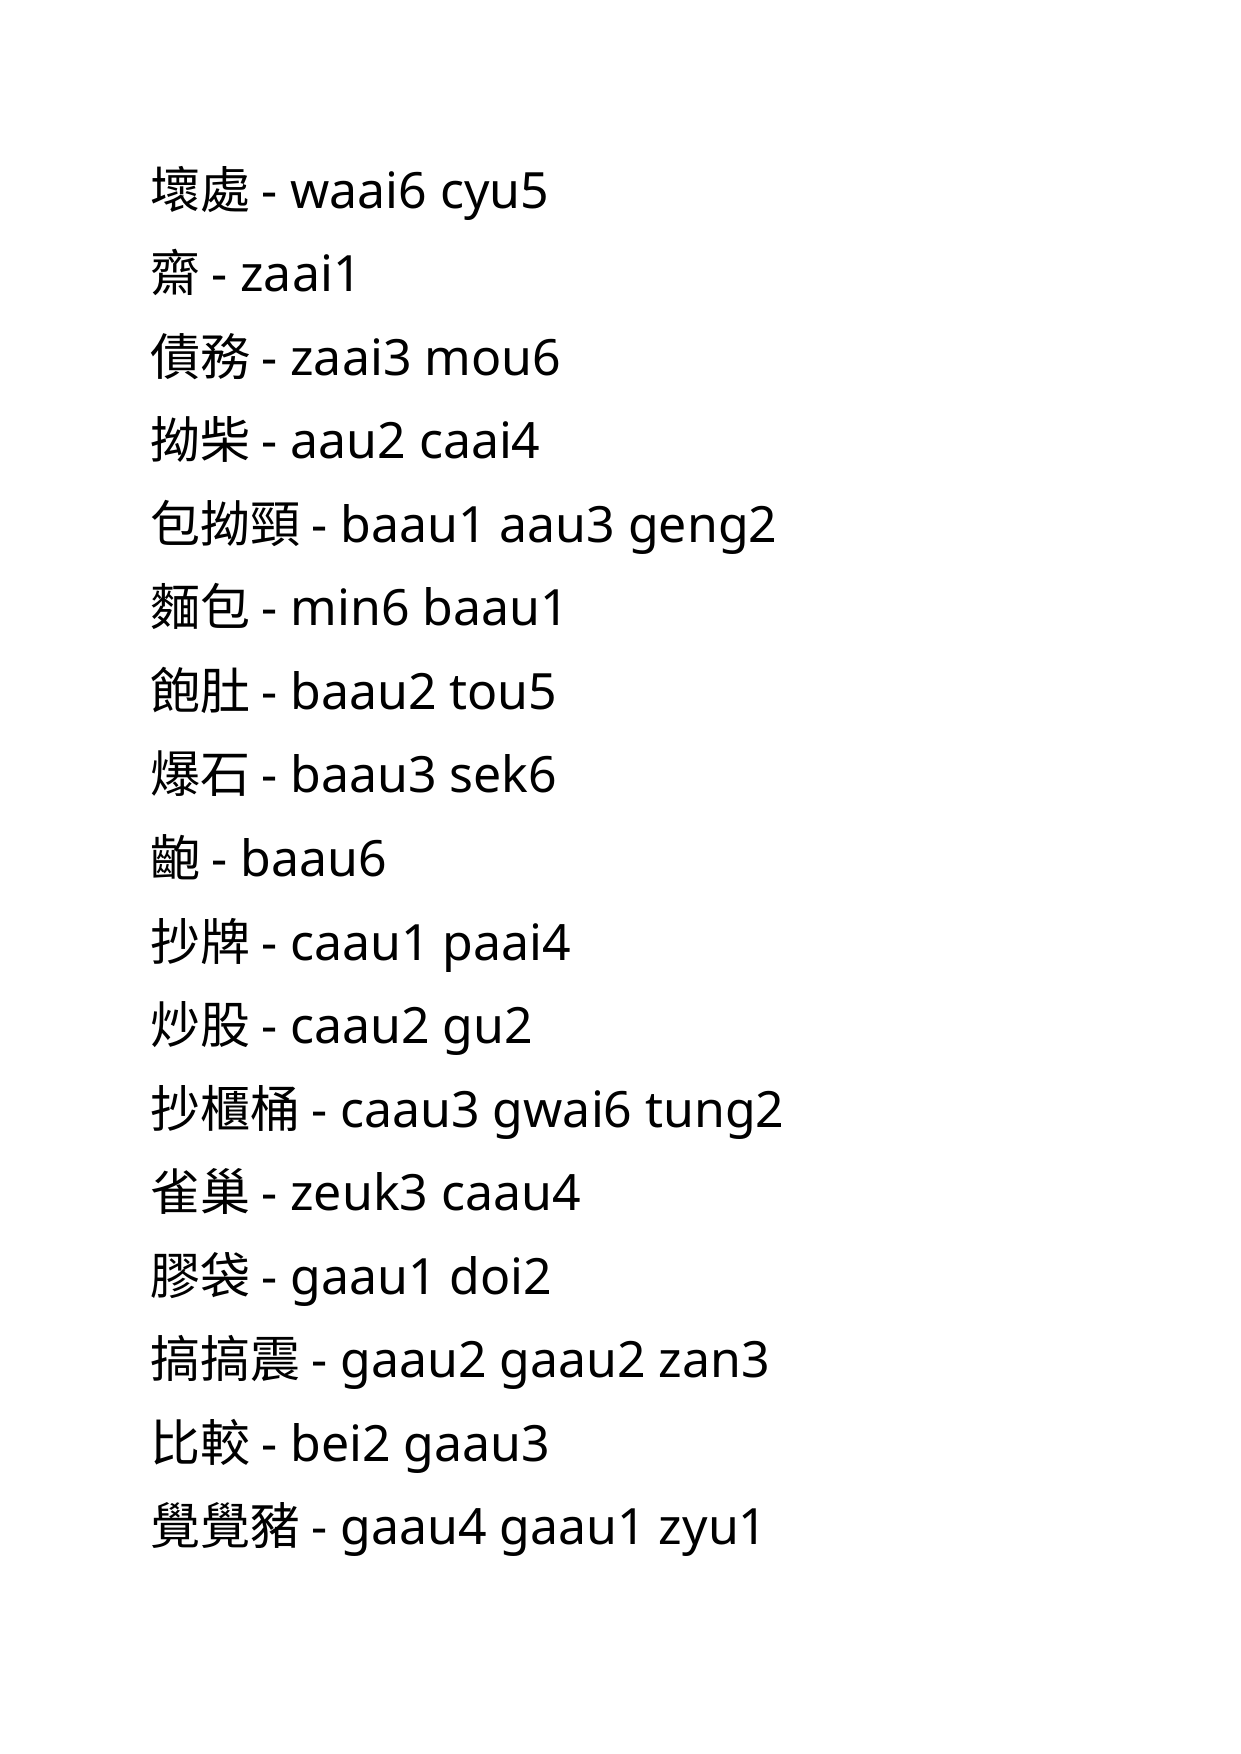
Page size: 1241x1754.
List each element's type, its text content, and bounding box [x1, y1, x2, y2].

text 膠袋 - gaau1 doi2 [150, 1236, 1090, 1309]
text 抄牌 - caau1 paai4 [150, 902, 1090, 974]
text 麵包 - min6 baau1 [150, 568, 1090, 640]
text 比較 - bei2 gaau3 [150, 1403, 1090, 1476]
text 抄櫃桶 - caau3 gwai6 tung2 [150, 1069, 1090, 1142]
text 搞搞震 - gaau2 gaau2 zan3 [150, 1319, 1090, 1392]
text 爆石 - baau3 sek6 [150, 735, 1090, 807]
text 壞處 - waai6 cyu5 [150, 150, 1090, 223]
text 覺覺豬 - gaau4 gaau1 zyu1 [150, 1487, 1090, 1559]
text 債務 - zaai3 mou6 [150, 317, 1090, 390]
text 飽肚 - baau2 tou5 [150, 651, 1090, 724]
text 包拗頸 - baau1 aau3 geng2 [150, 484, 1090, 557]
text 拗柴 - aau2 caai4 [150, 401, 1090, 473]
text 齙 - baau6 [150, 818, 1090, 891]
text 雀巢 - zeuk3 caau4 [150, 1152, 1090, 1225]
text 炒股 - caau2 gu2 [150, 985, 1090, 1058]
text 齋 - zaai1 [150, 233, 1090, 306]
